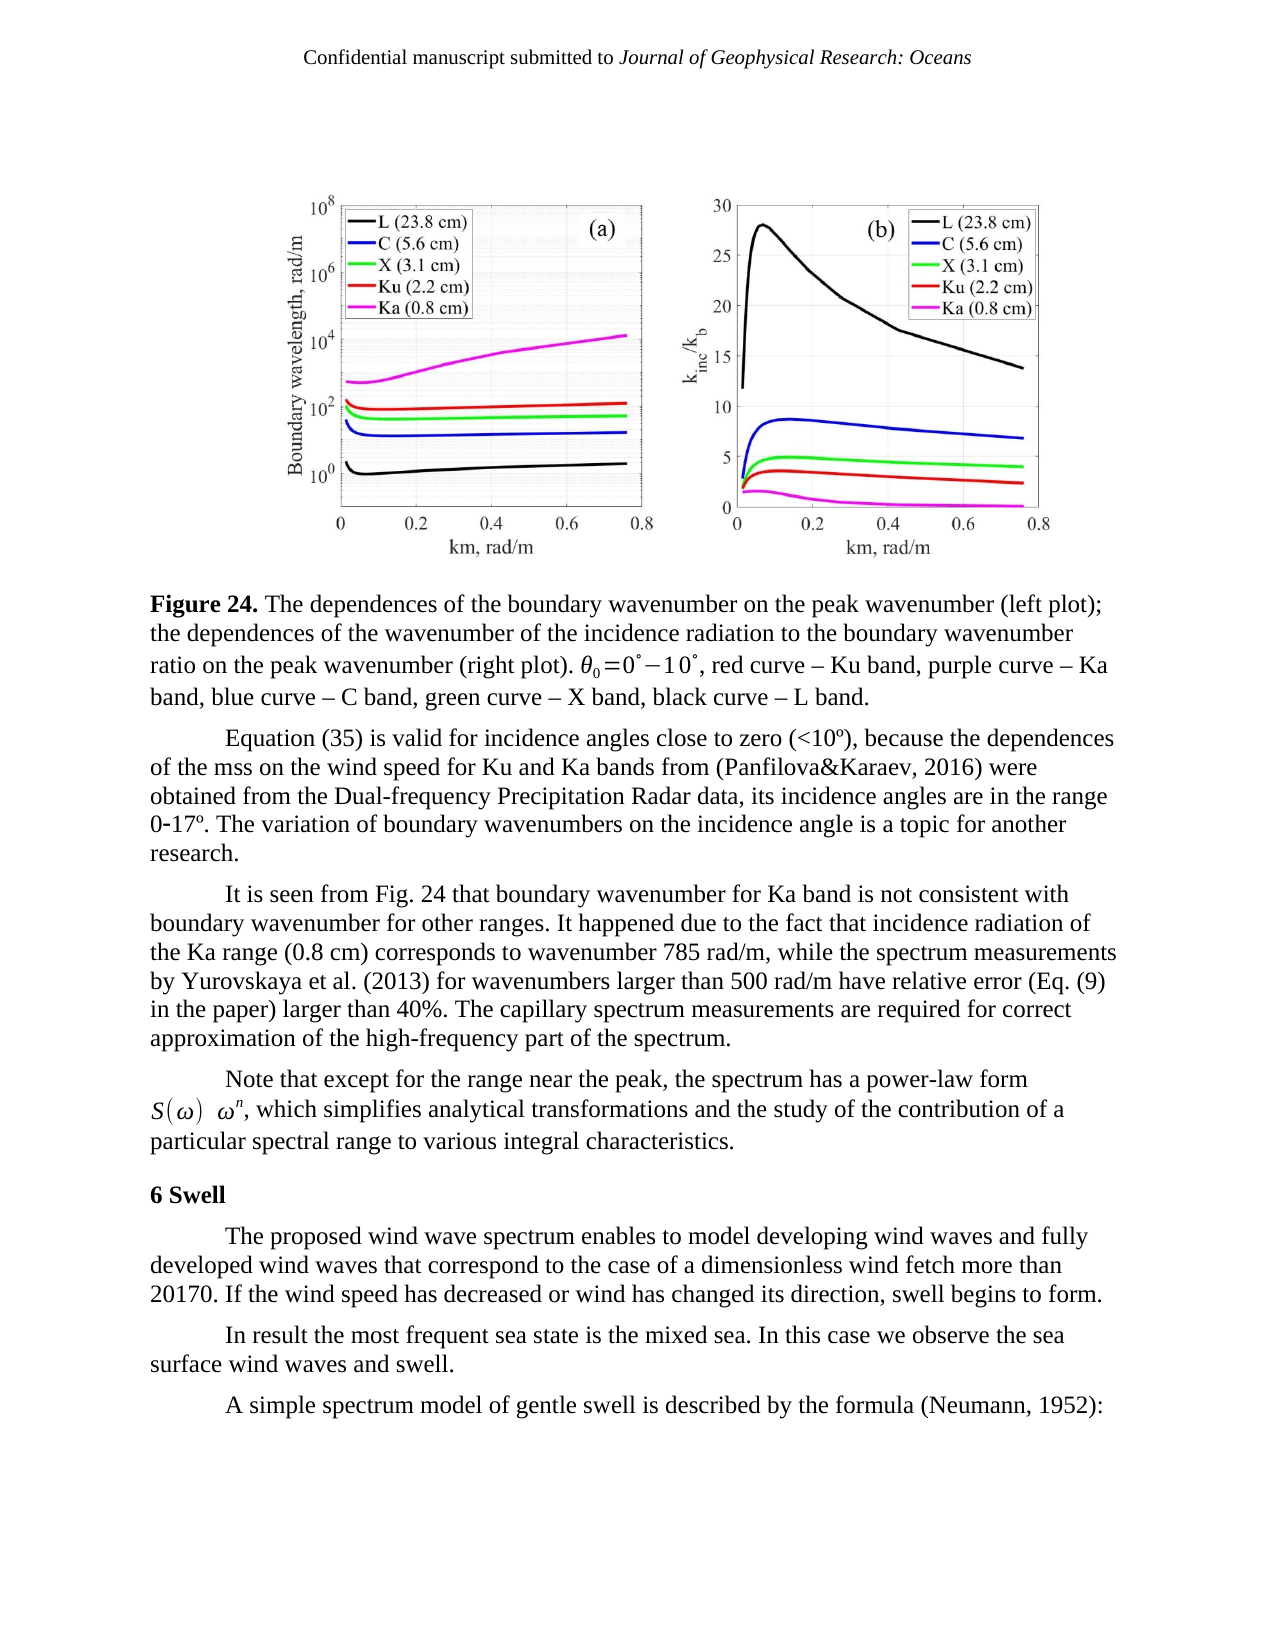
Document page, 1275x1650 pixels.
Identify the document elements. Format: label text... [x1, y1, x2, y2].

text Figure 24. The dependences of the boundary wavenumber on the peak wavenumber (left plot); the dependences of the wavenumber of the incidence radiation to the boundary wavenumber ratio on the peak wavenumber (right plot). , red curve – Ku band, purple curve – Ka band, blue curve – C band, green curve – X band, black curve – L band. [150, 589, 1125, 711]
text Equation (35) is valid for incidence angles close to zero (<10º), because the dependences of the mss on the wind speed for Ku and Ka bands from (Panfilova&Karaev, 2016) were obtained from the Dual-frequency Precipitation Radar data, its incidence angles are in the range 017º. The variation of boundary wavenumbers on the incidence angle is a topic for another research. [150, 723, 1125, 867]
text A simple spectrum model of gentle swell is described by the formula (Neumann, 1952): [150, 1390, 1125, 1419]
text The proposed wind wave spectrum enables to model developing wind waves and fully developed wind waves that correspond to the case of a dimensionless wind fetch more than 20170. If the wind speed has decreased or wind has changed its direction, swell begins to form. [150, 1221, 1125, 1307]
text In result the most frequent sea state is the mixed sea. In this case we observe the sea surface wind waves and swell. [150, 1320, 1125, 1377]
subtitle 6 Swell [150, 1180, 1125, 1209]
picture [223, 150, 1124, 577]
text It is seen from Fig. 24 that boundary wavenumber for Ka band is not consistent with boundary wavenumber for other ranges. It happened due to the fact that incidence radiation of the Ka range (0.8 cm) corresponds to wavenumber 785 rad/m, while the spectrum measurements by Yurovskaya et al. (2013) for wavenumbers larger than 500 rad/m have relative error (Eq. (9) in the paper) larger than 40%. The capillary spectrum measurements are required for correct approximation of the high-frequency part of the spectrum. [150, 879, 1125, 1052]
text Note that except for the range near the peak, the spectrum has a power-law form , which simplifies analytical transformations and the study of the contribution of a particular spectral range to various integral characteristics. [150, 1064, 1125, 1155]
